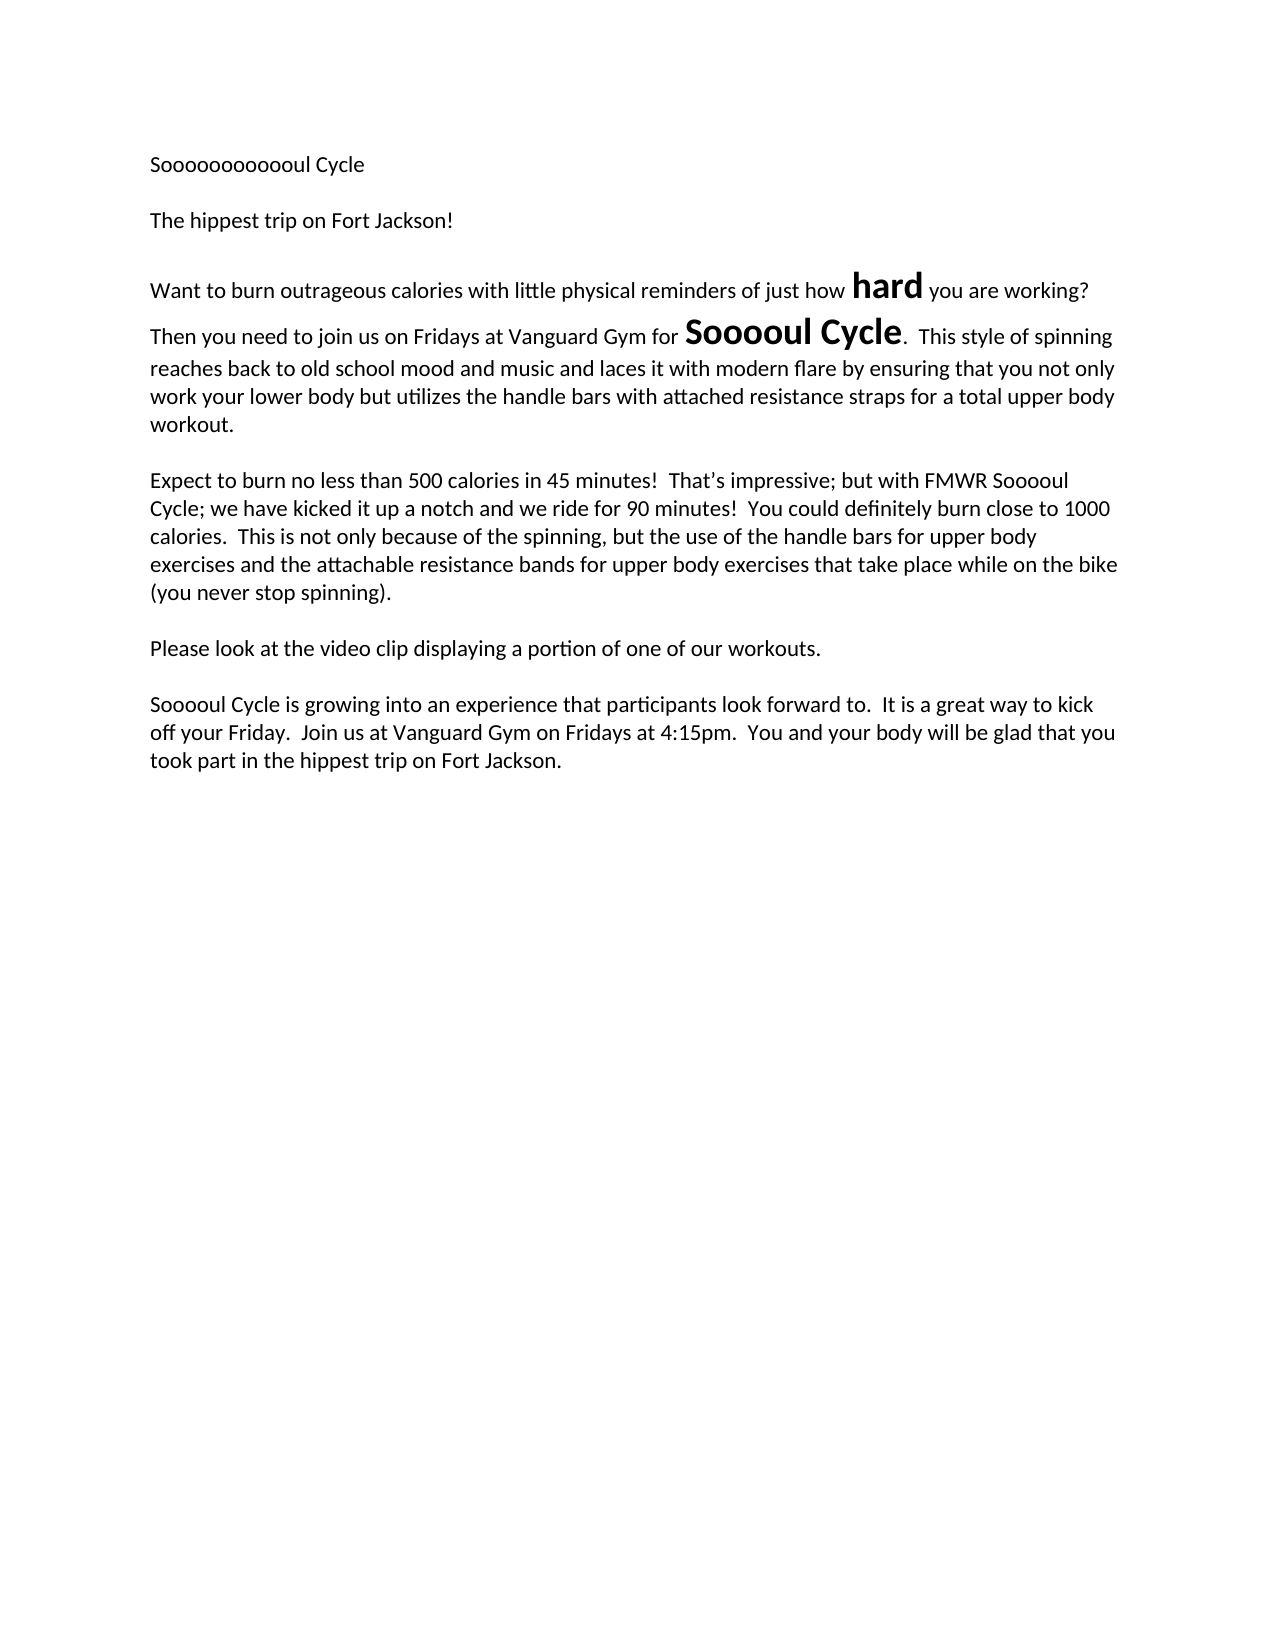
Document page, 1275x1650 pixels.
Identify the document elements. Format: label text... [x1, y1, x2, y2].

text Expect to burn no less than 500 calories in 45 minutes! That’s impressive; but with FMWR Sooooul Cycle; we have kicked it up a notch and we ride for 90 minutes! You could definitely burn close to 1000 calories. This is not only because of the spinning, but the use of the handle bars for upper body exercises and the attachable resistance bands for upper body exercises that take place while on the bike (you never stop spinning). [150, 466, 1125, 606]
text Sooooul Cycle is growing into an experience that participants look forward to. It is a great way to kick off your Friday. Join us at Vanguard Gym on Fridays at 4:15pm. You and your body will be glad that you took part in the hippest trip on Fort Jackson. [150, 690, 1125, 774]
text Soooooooooooul Cycle [150, 150, 1125, 178]
text Please look at the video clip displaying a portion of one of our workouts. [150, 634, 1125, 662]
text Want to burn outrageous calories with little physical reminders of just how hard you are working? Then you need to join us on Fridays at Vanguard Gym for Sooooul Cycle. This style of spinning reaches back to old school mood and music and laces it with modern flare by ensuring that you not only work your lower body but utilizes the handle bars with attached resistance straps for a total upper body workout. [150, 262, 1125, 438]
text The hippest trip on Fort Jackson! [150, 206, 1125, 234]
